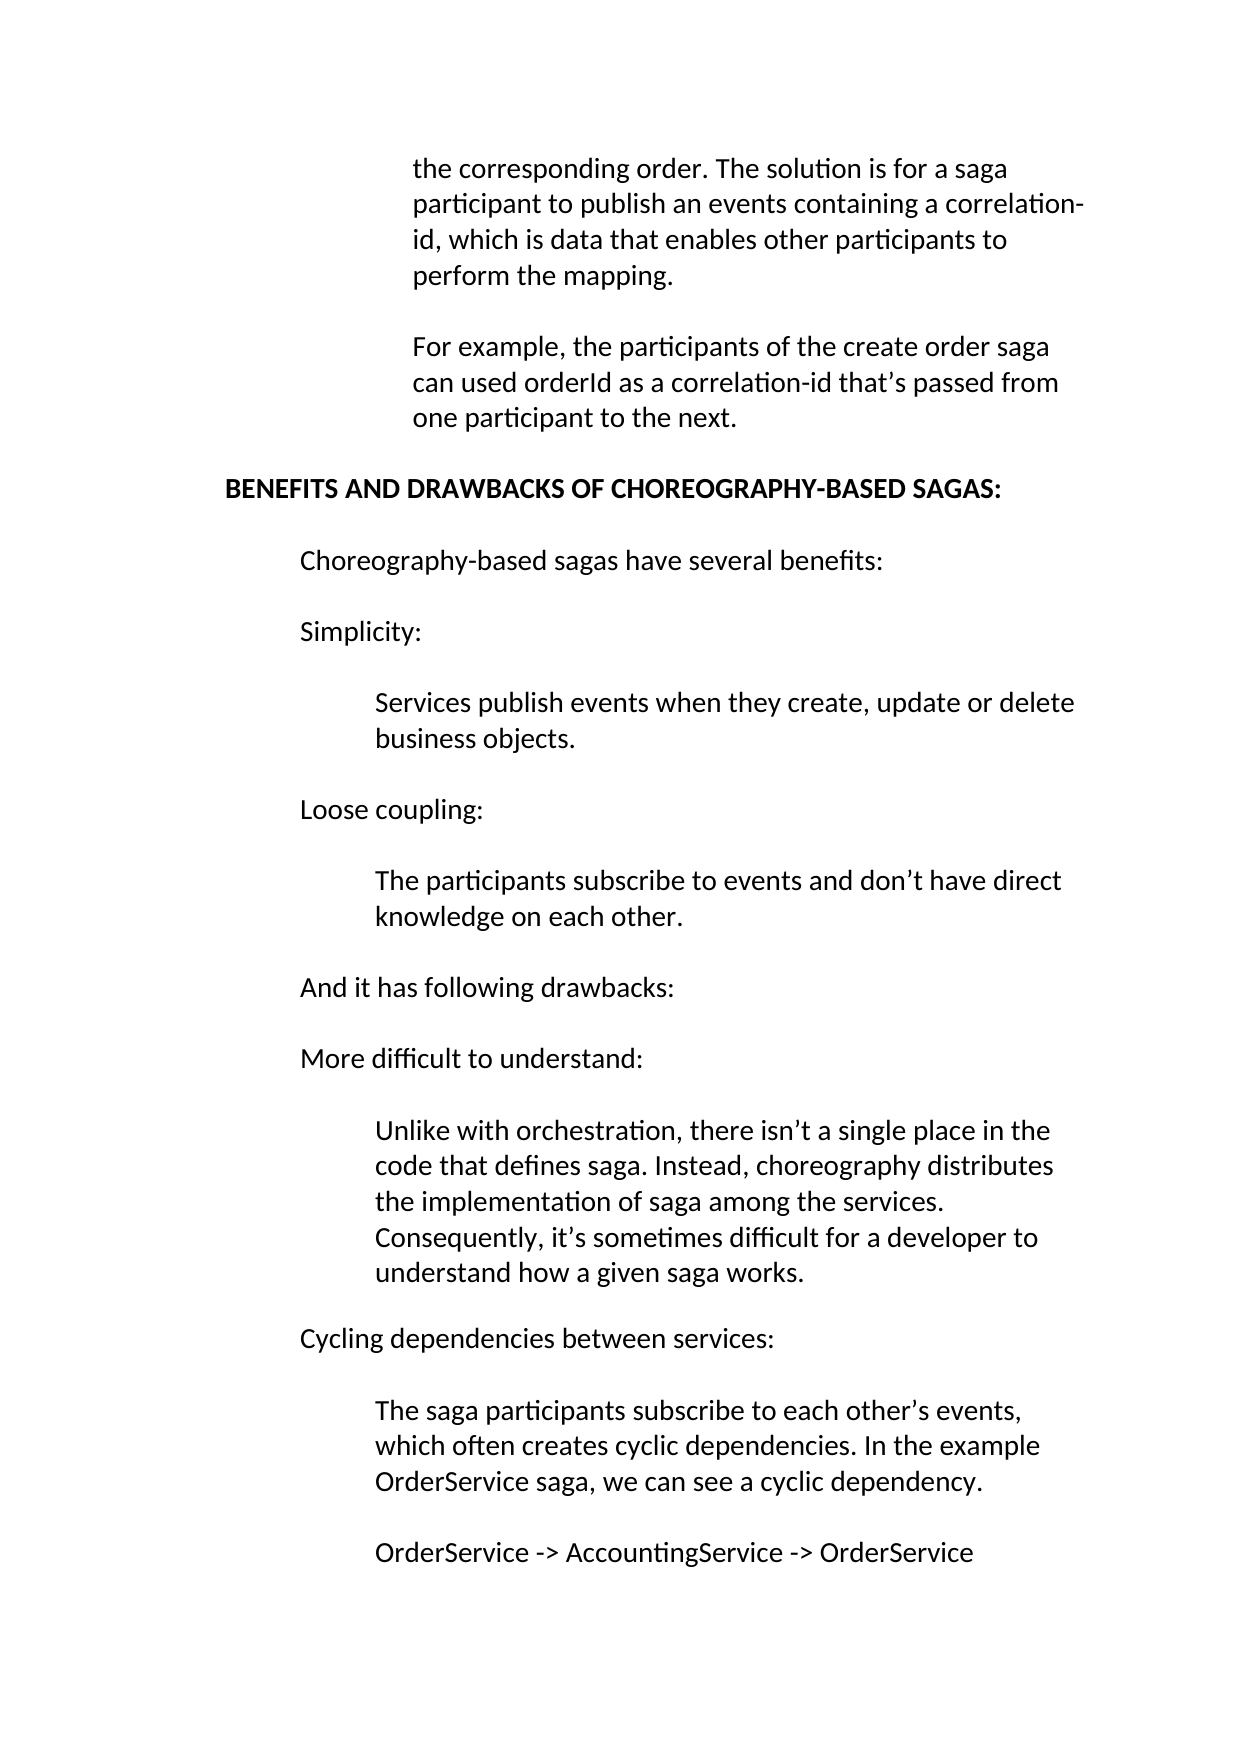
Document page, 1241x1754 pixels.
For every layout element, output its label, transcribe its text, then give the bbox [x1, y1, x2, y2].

text And it has following drawbacks: [150, 969, 1090, 1005]
text Simplicity: [150, 613, 1090, 649]
text The saga participants subscribe to each other’s events, which often creates cyclic dependencies. In the example OrderService saga, we can see a cyclic dependency. [375, 1392, 1090, 1499]
text The participants subscribe to events and don’t have direct knowledge on each other. [375, 862, 1090, 934]
text Services publish events when they create, update or delete business objects. [375, 684, 1090, 756]
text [412, 150, 1090, 292]
text BENEFITS AND DRAWBACKS OF CHOREOGRAPHY-BASED SAGAS: [150, 471, 1090, 506]
text Unlike with orchestration, there isn’t a single place in the code that defines saga. Instead, choreography distributes the implementation of saga among the services. Consequently, it’s sometimes difficult for a developer to understand how a given saga works. [375, 1112, 1090, 1290]
text OrderService -> AccountingService -> OrderService [375, 1534, 1090, 1570]
text Cycling dependencies between services: [150, 1321, 1090, 1356]
text More difficult to understand: [150, 1041, 1090, 1076]
text For example, the participants of the create order saga can used orderId as a correlation-id that’s passed from one participant to the next. [412, 328, 1090, 435]
text Loose coupling: [150, 791, 1090, 827]
text Choreography-based sagas have several benefits: [150, 542, 1090, 577]
